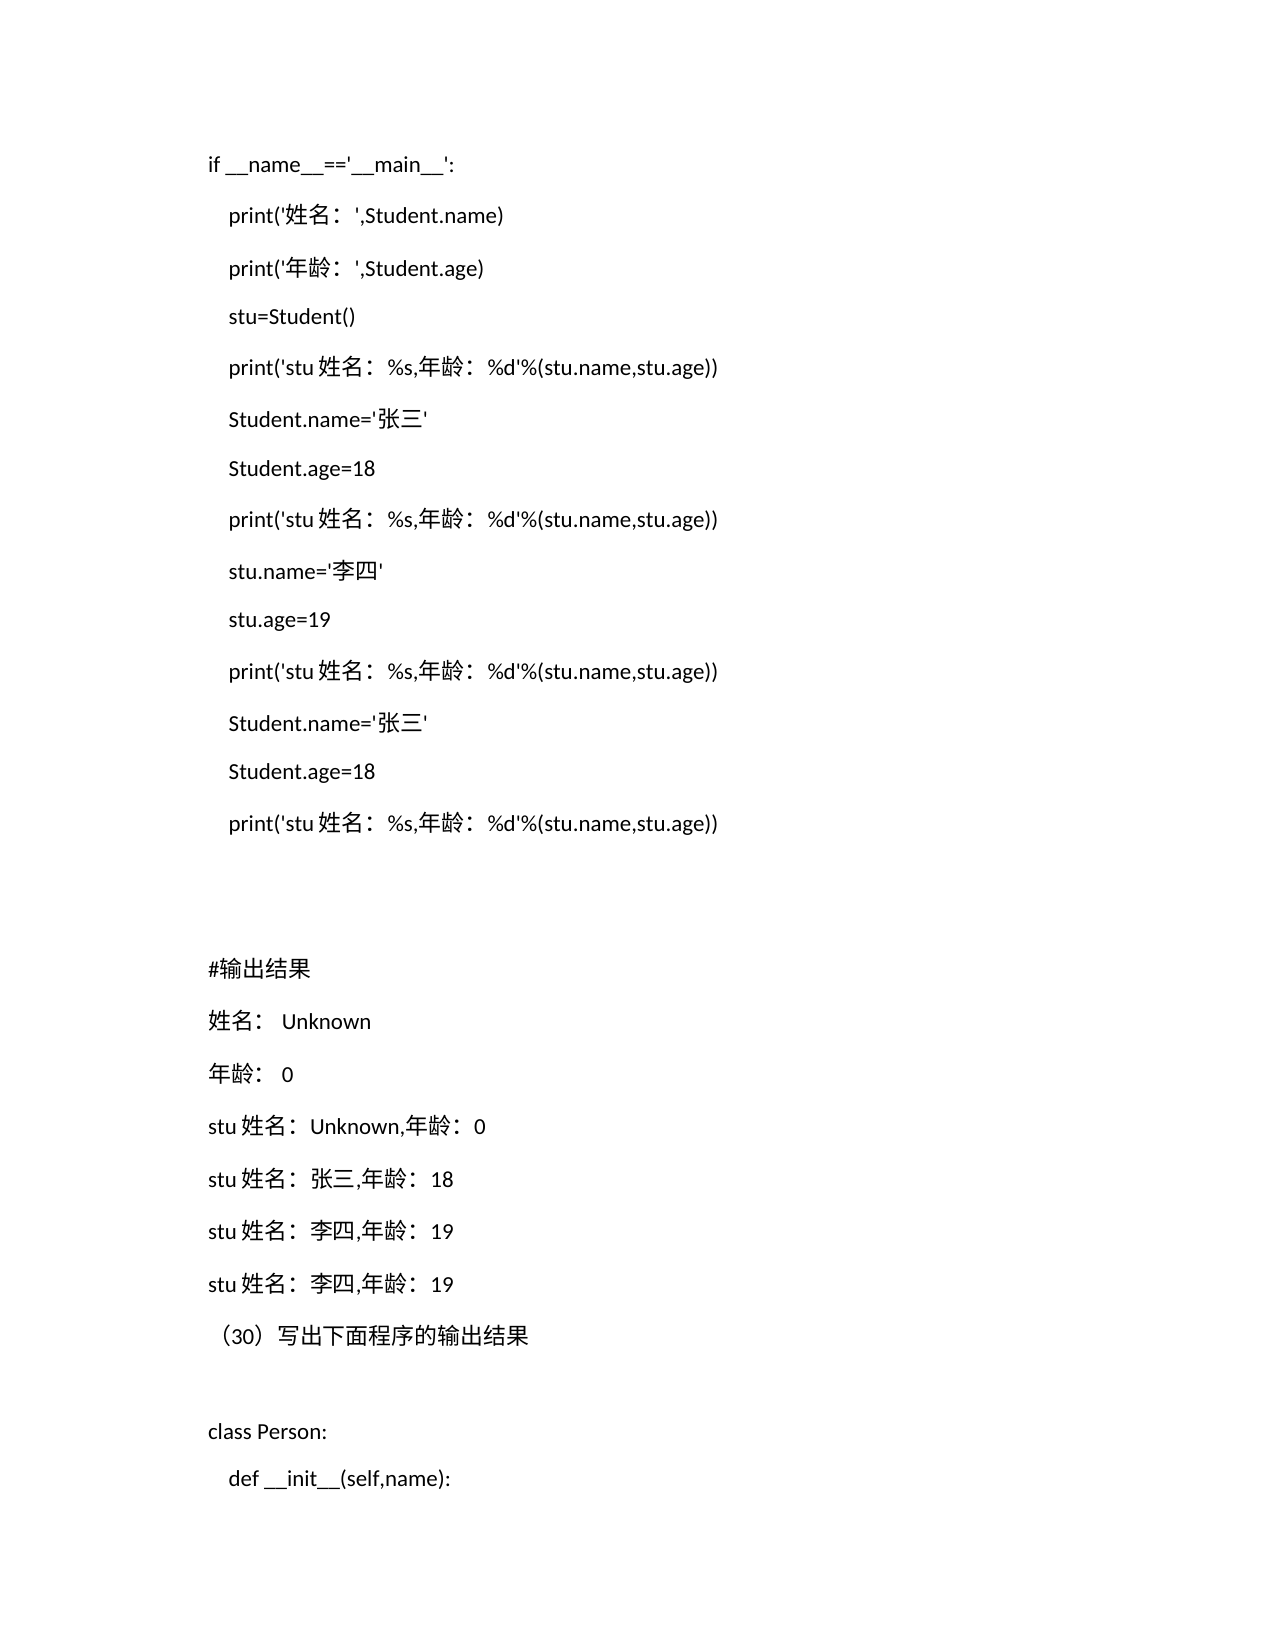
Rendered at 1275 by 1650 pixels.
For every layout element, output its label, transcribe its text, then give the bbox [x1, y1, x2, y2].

text print('stu姓名：%s,年龄：%d'%(stu.name,stu.age)) [187, 804, 1087, 838]
text def __init__(self,name): [187, 1464, 1087, 1492]
text Student.age=18 [187, 454, 1087, 482]
text stu姓名：李四,年龄：19 [187, 1266, 1087, 1299]
text if __name__=='__main__': [187, 150, 1087, 178]
text stu姓名：李四,年龄：19 [187, 1213, 1087, 1246]
text print('姓名：',Student.name) [187, 197, 1087, 230]
text Student.name='张三' [187, 705, 1087, 738]
text Student.name='张三' [187, 401, 1087, 434]
text class Person: [187, 1417, 1087, 1446]
text stu.name='李四' [187, 553, 1087, 586]
text 姓名： Unknown [187, 1003, 1087, 1036]
text stu姓名：张三,年龄：18 [187, 1161, 1087, 1194]
text #输出结果 [187, 951, 1087, 984]
text print('年龄：',Student.age) [187, 249, 1087, 283]
text stu姓名：Unknown,年龄：0 [187, 1108, 1087, 1141]
text stu=Student() [187, 302, 1087, 330]
text Student.age=18 [187, 757, 1087, 786]
text print('stu姓名：%s,年龄：%d'%(stu.name,stu.age)) [187, 652, 1087, 686]
text print('stu姓名：%s,年龄：%d'%(stu.name,stu.age)) [187, 349, 1087, 382]
text （30）写出下面程序的输出结果 [187, 1318, 1087, 1351]
text print('stu姓名：%s,年龄：%d'%(stu.name,stu.age)) [187, 501, 1087, 534]
text 年龄： 0 [187, 1056, 1087, 1089]
text stu.age=19 [187, 606, 1087, 634]
